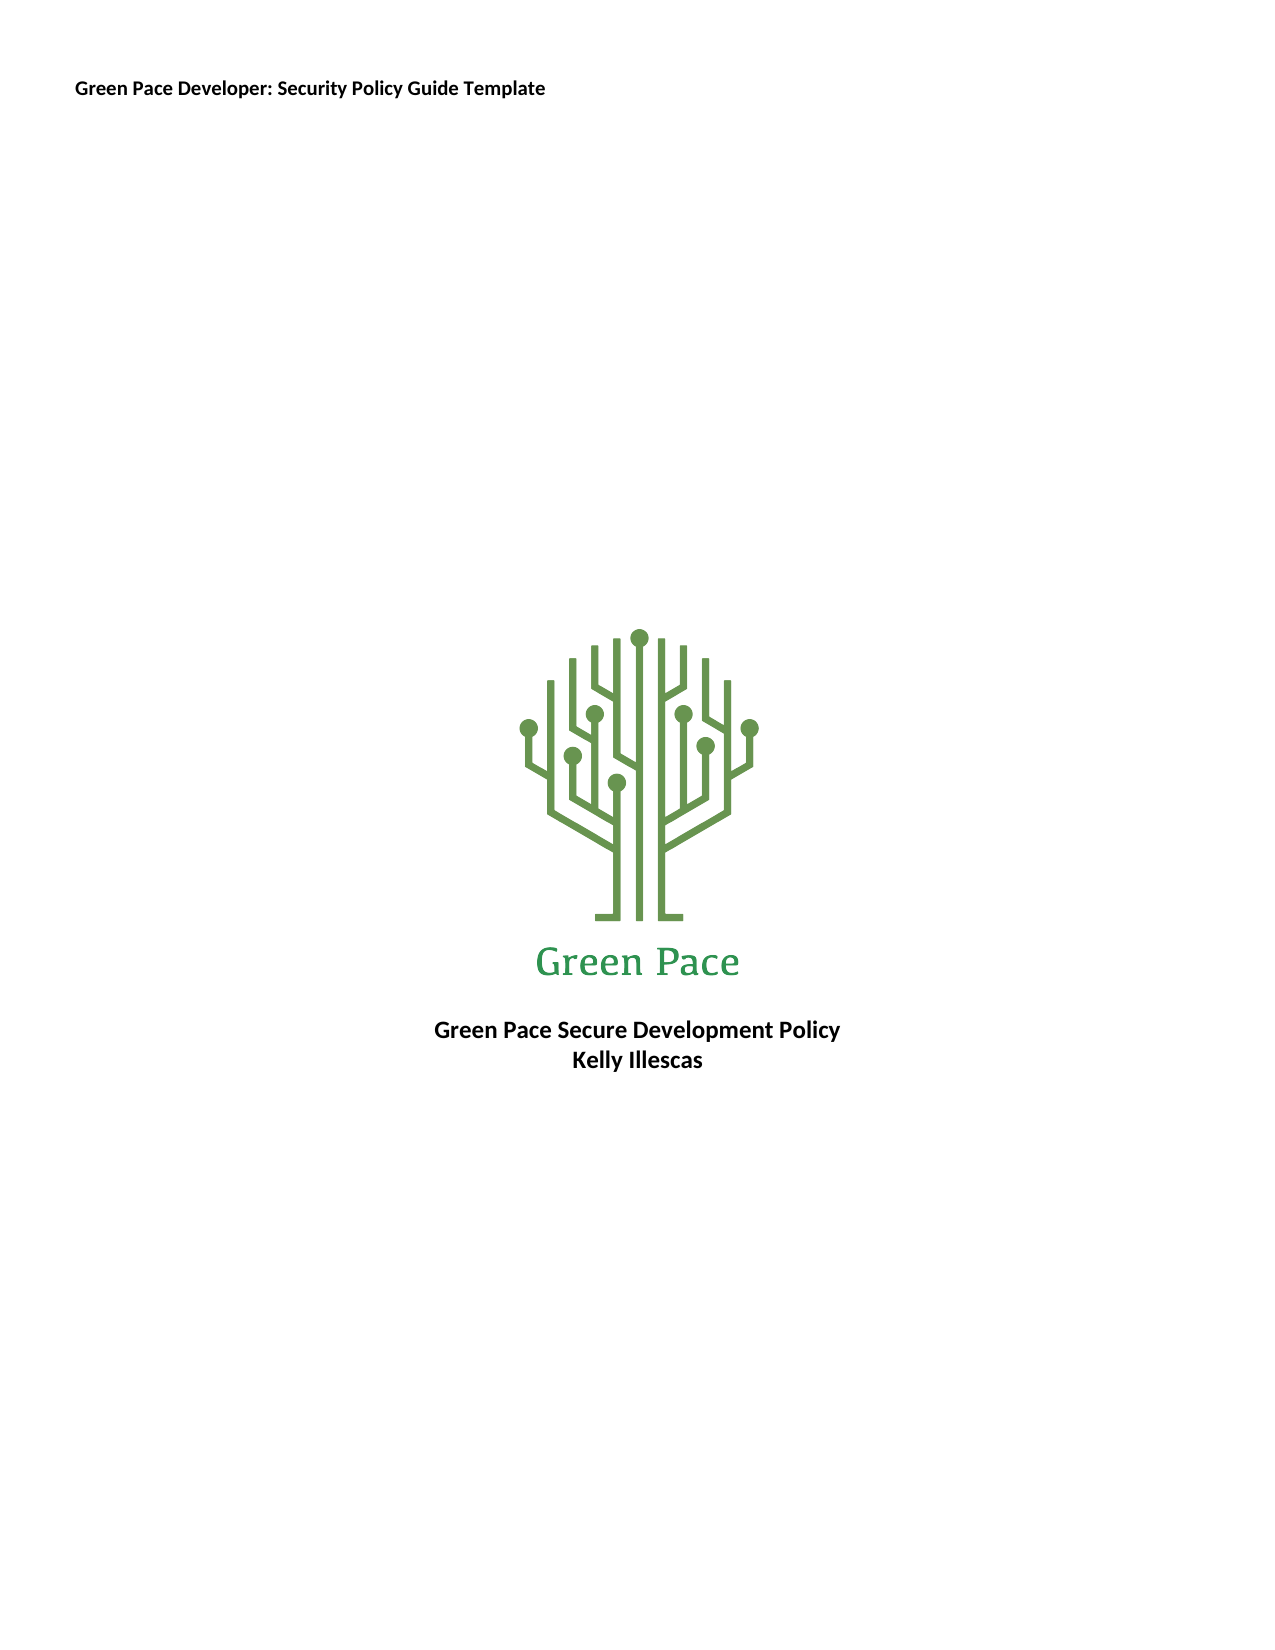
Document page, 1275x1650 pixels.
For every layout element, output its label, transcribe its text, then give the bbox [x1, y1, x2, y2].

subtitle Green Pace Secure Development Policy [75, 1014, 1200, 1044]
text Green Pace Developer: Security Policy Guide Template [75, 75, 1200, 100]
picture [480, 605, 796, 1014]
subtitle Kelly Illescas [75, 1044, 1200, 1075]
